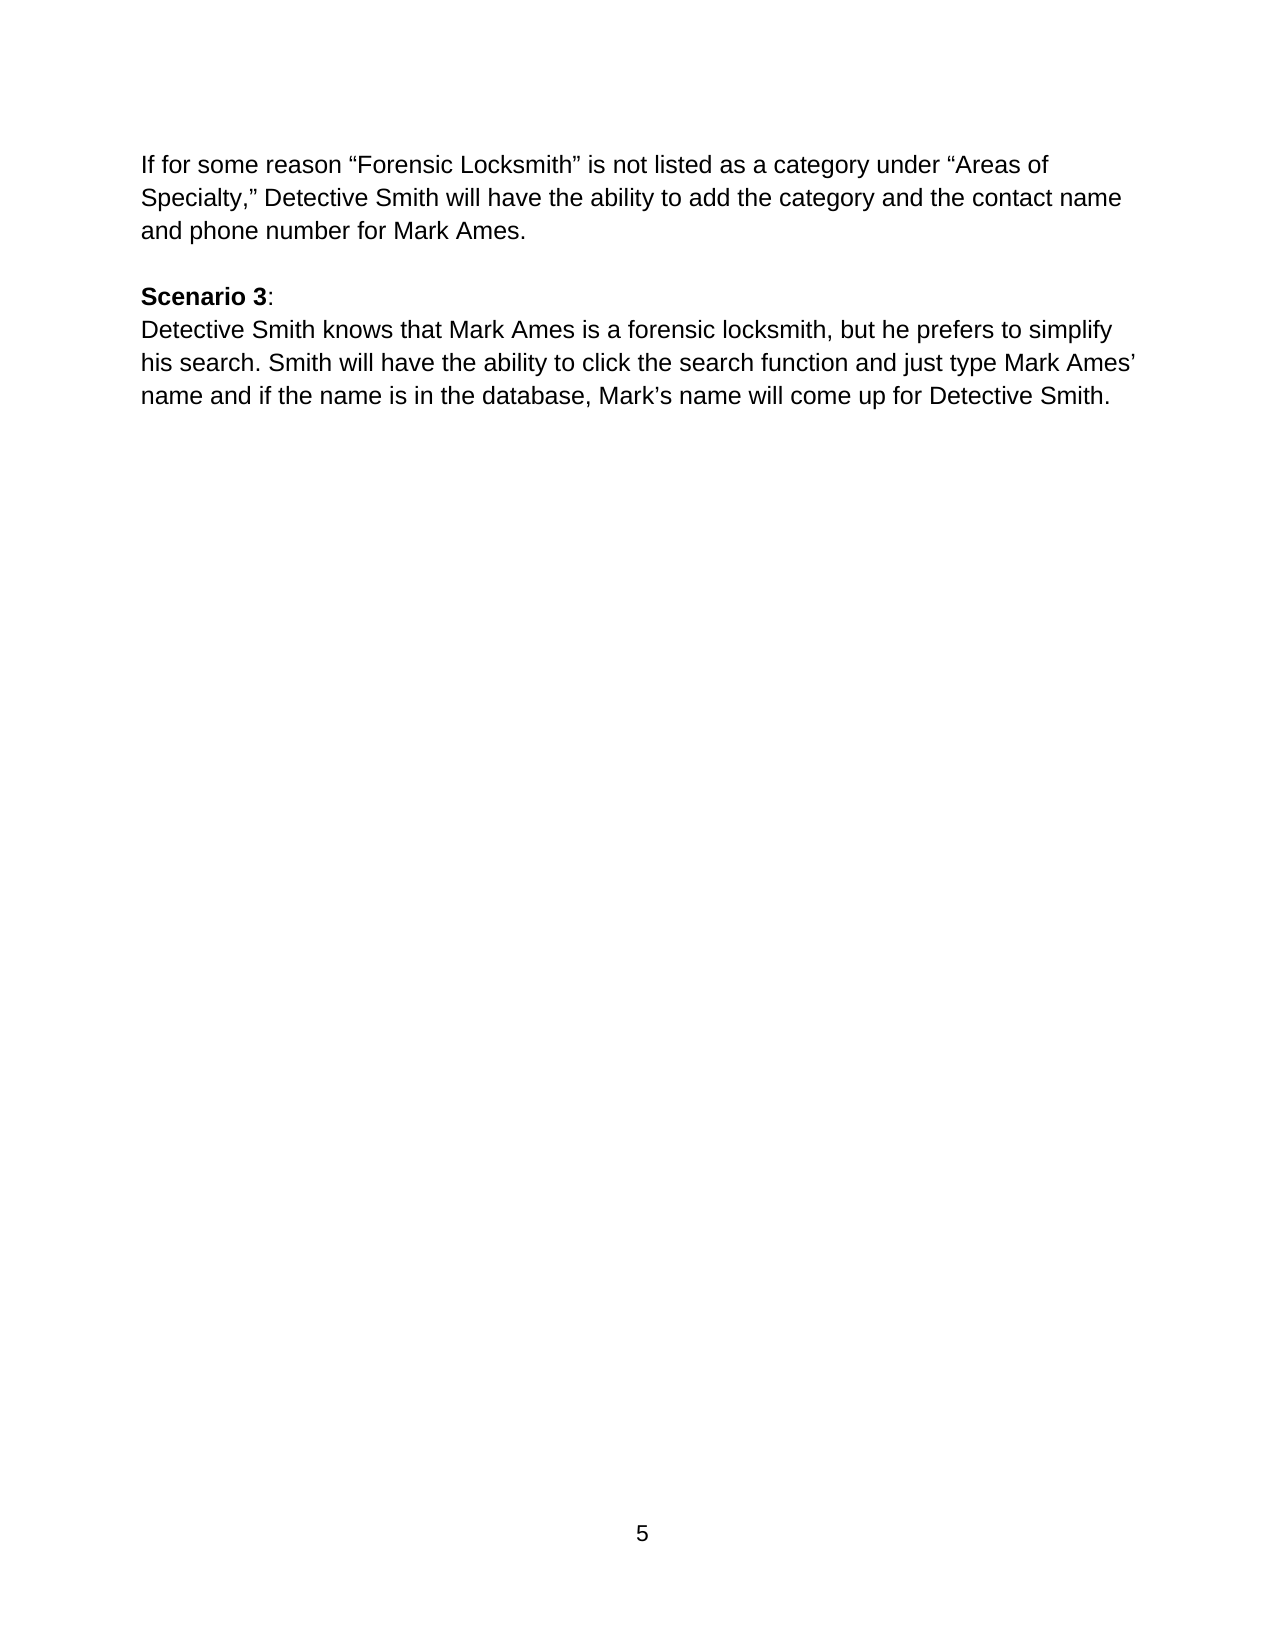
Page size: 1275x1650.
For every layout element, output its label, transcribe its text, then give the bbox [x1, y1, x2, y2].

text Scenario 3: [141, 282, 1144, 311]
text If for some reason “Forensic Locksmith” is not listed as a category under “Areas of Specialty,” Detective Smith will have the ability to add the category and the contact name and phone number for Mark Ames. [141, 150, 1144, 245]
text Detective Smith knows that Mark Ames is a forensic locksmith, but he prefers to simplify his search. Smith will have the ability to click the search function and just type Mark Ames’ name and if the name is in the database, Mark’s name will come up for Detective Smith. [141, 315, 1144, 410]
